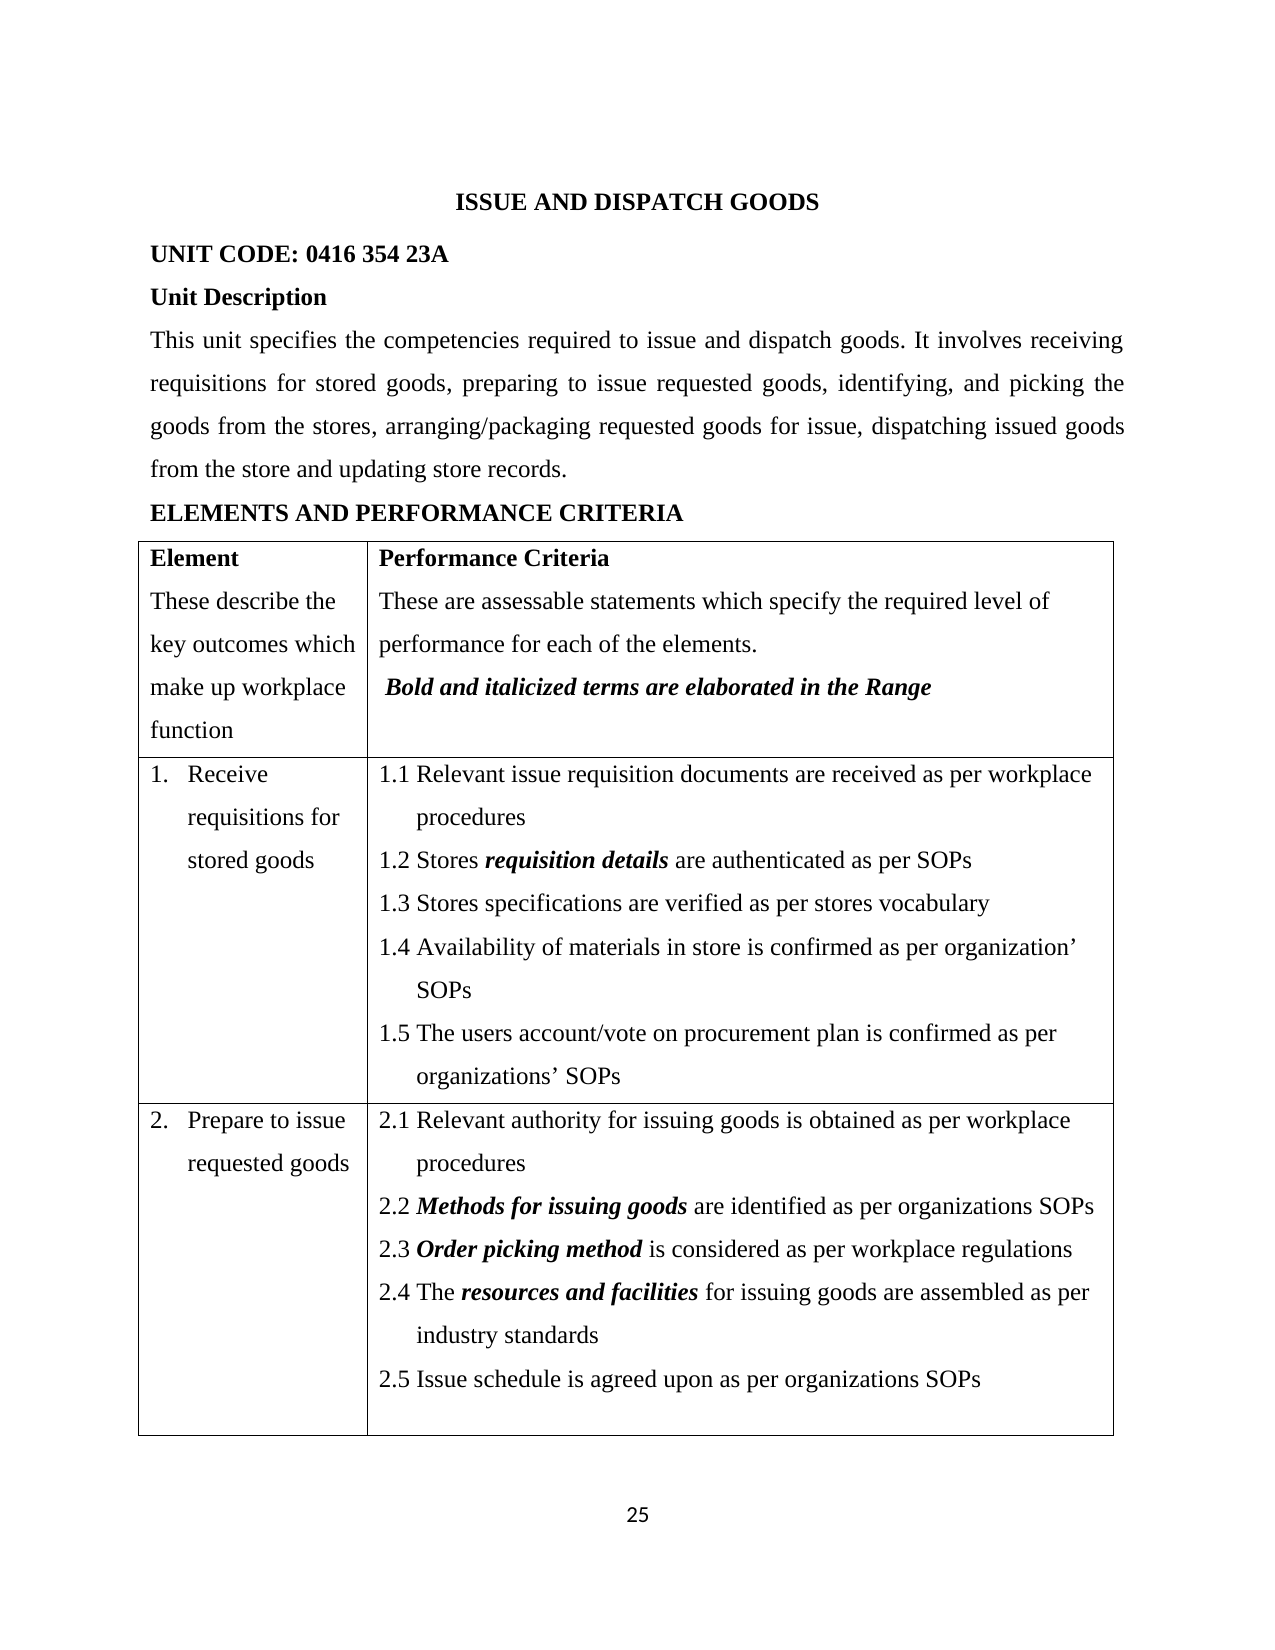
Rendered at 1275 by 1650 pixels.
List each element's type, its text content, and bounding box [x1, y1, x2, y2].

table_cell Relevant authority for issuing goods is obtained as per workplace procedures Methods for issuing goods are identified as per organizations SOPs Order picking method is considered as per workplace regulations The resources and facilities for issuing goods are assembled as per industry standards Issue schedule is agreed upon as per organizations SOPs [368, 1104, 1113, 1435]
text Unit Description [150, 282, 1125, 311]
table_cell Prepare to issue requested goods [139, 1104, 367, 1435]
table_cell Receive requisitions for stored goods [139, 758, 367, 1103]
table_header Element These describe the key outcomes which make up workplace function [139, 542, 367, 757]
text This unit specifies the competencies required to issue and dispatch goods. It involves receiving requisitions for stored goods, preparing to issue requested goods, identifying, and picking the goods from the stores, arranging/packaging requested goods for issue, dispatching issued goods from the store and updating store records. [150, 325, 1125, 483]
text ELEMENTS AND PERFORMANCE CRITERIA [150, 498, 1125, 526]
table_cell Relevant issue requisition documents are received as per workplace procedures Stores requisition details are authenticated as per SOPs Stores specifications are verified as per stores vocabulary Availability of materials in store is confirmed as per organization’ SOPs The users account/vote on procurement plan is confirmed as per organizations’ SOPs [368, 758, 1113, 1103]
text ISSUE AND DISPATCH GOODS [150, 187, 1125, 216]
text UNIT CODE: 0416 354 23A [150, 239, 1125, 268]
table_header Performance Criteria These are assessable statements which specify the required level of performance for each of the elements. Bold and italicized terms are elaborated in the Range [368, 542, 1113, 757]
